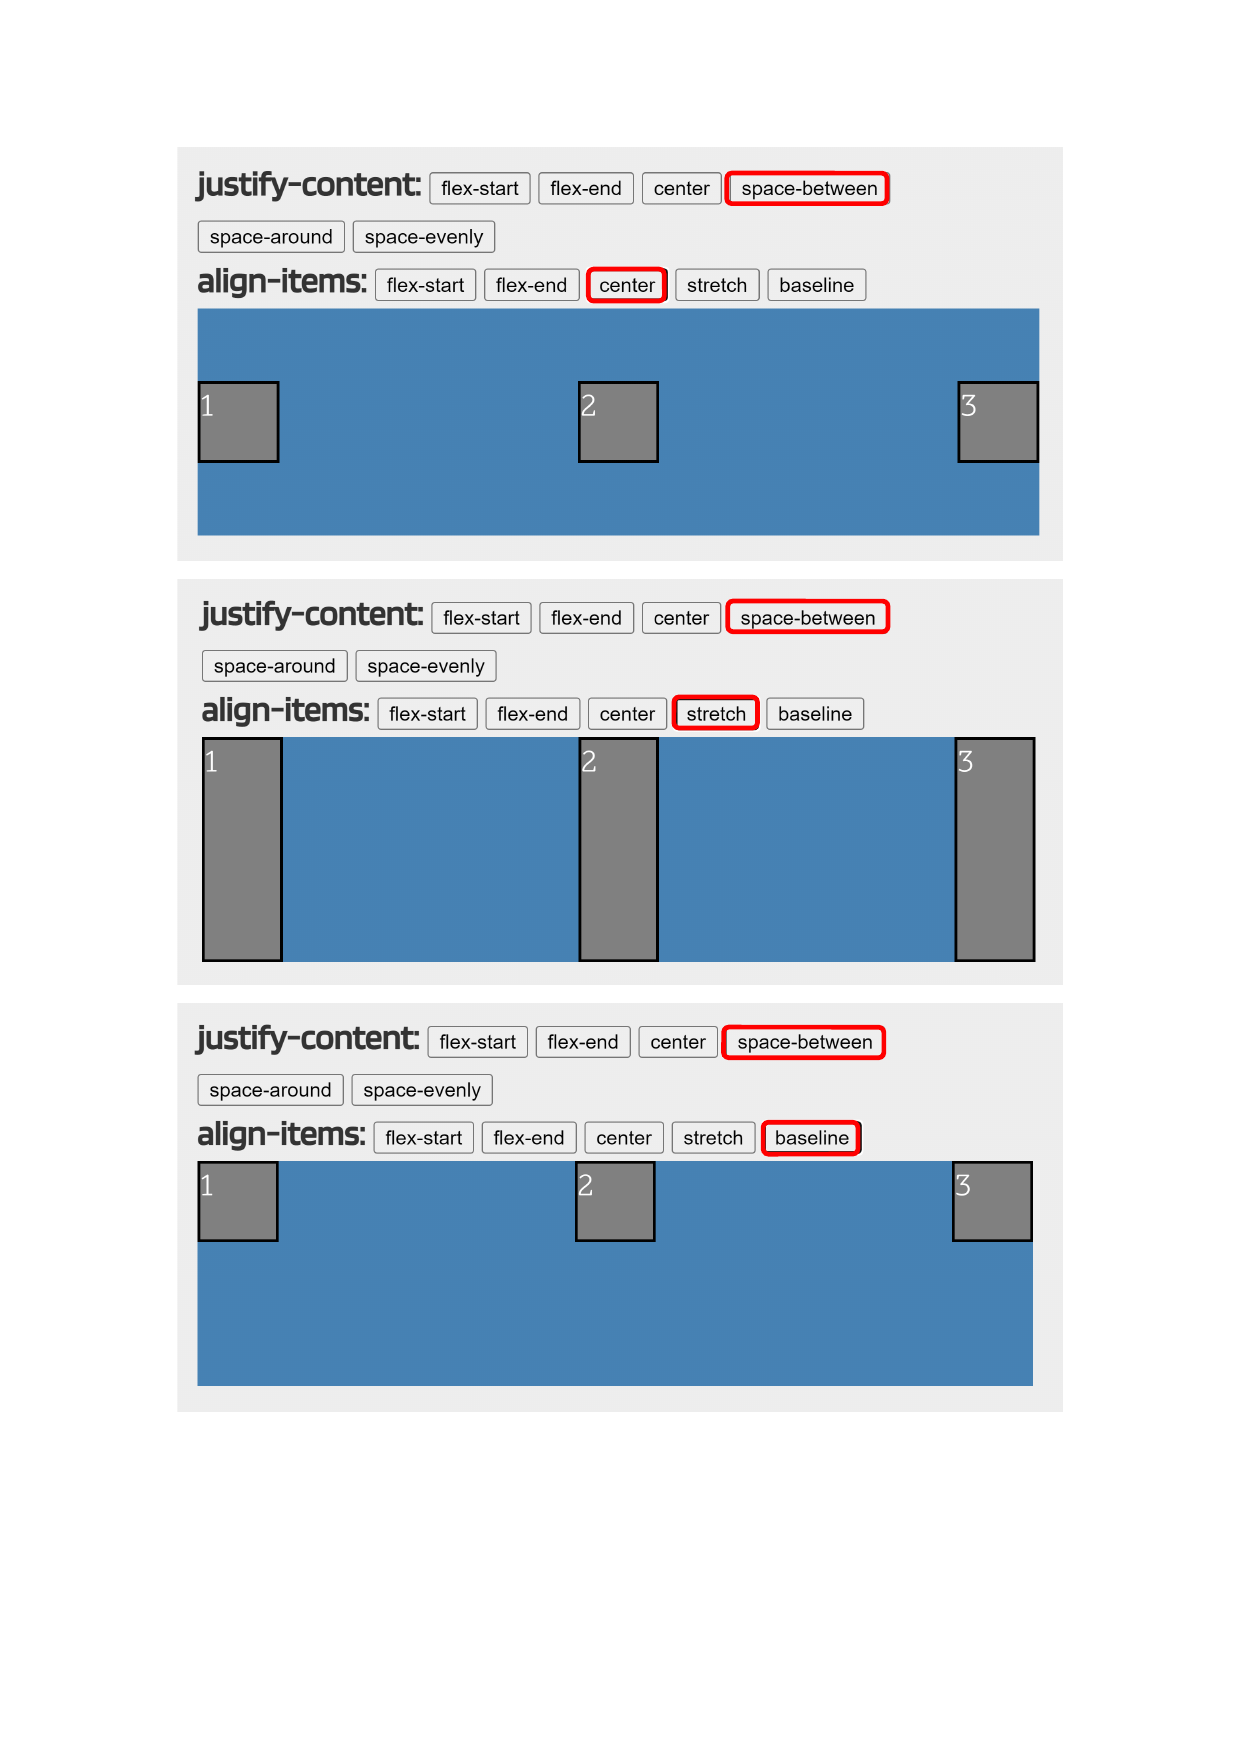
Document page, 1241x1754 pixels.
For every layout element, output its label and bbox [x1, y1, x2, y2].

picture [177, 147, 1063, 561]
picture [177, 579, 1063, 985]
picture [177, 1003, 1063, 1412]
